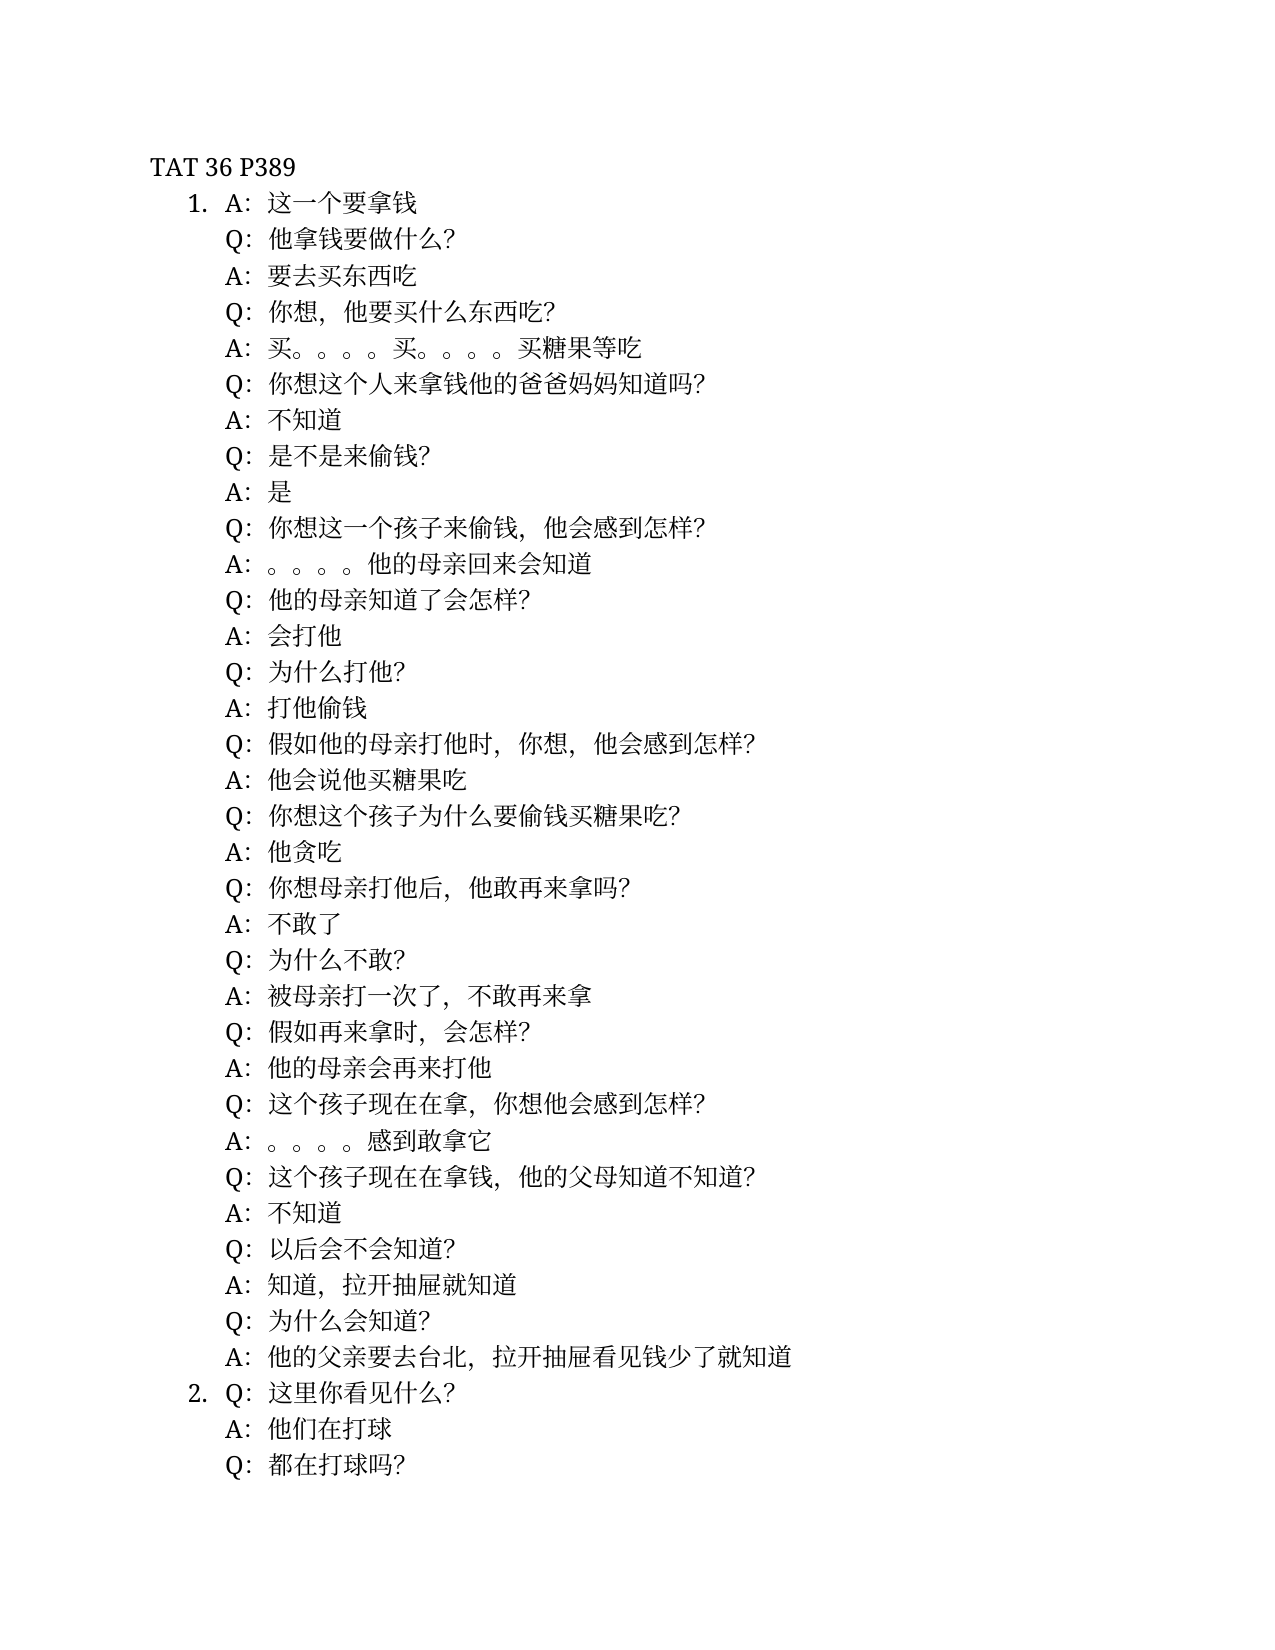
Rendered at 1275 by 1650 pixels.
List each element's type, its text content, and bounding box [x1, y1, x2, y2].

list A：他会说他买糖果吃 [225, 761, 1125, 797]
list A：知道，拉开抽屉就知道 [225, 1265, 1125, 1301]
list A：打他偷钱 [225, 689, 1125, 725]
list A：不知道 [225, 1193, 1125, 1229]
list A：会打他 [225, 617, 1125, 653]
list A：不知道 [225, 400, 1125, 436]
list Q：你想这个孩子为什么要偷钱买糖果吃？ [225, 797, 1125, 833]
list Q：假如再来拿时，会怎样？ [225, 1013, 1125, 1049]
list Q：为什么打他？ [225, 653, 1125, 689]
list Q：为什么会知道？ [225, 1301, 1125, 1337]
list Q：为什么不敢？ [225, 941, 1125, 977]
list Q：这里你看见什么？ [187, 1373, 1125, 1409]
list A：这一个要拿钱 [187, 184, 1125, 220]
list Q：你想这个人来拿钱他的爸爸妈妈知道吗？ [225, 364, 1125, 400]
list Q：你想，他要买什么东西吃？ [225, 292, 1125, 328]
list Q：这个孩子现在在拿钱，他的父母知道不知道？ [225, 1157, 1125, 1193]
list A：买。。。。买。。。。买糖果等吃 [225, 328, 1125, 364]
list Q：你想这一个孩子来偷钱，他会感到怎样？ [225, 508, 1125, 544]
list Q：以后会不会知道？ [225, 1229, 1125, 1265]
list A：他的父亲要去台北，拉开抽屉看见钱少了就知道 [225, 1337, 1125, 1373]
list A：他贪吃 [225, 833, 1125, 869]
list A：被母亲打一次了，不敢再来拿 [225, 977, 1125, 1013]
list Q：假如他的母亲打他时，你想，他会感到怎样？ [225, 725, 1125, 761]
list Q：他的母亲知道了会怎样？ [225, 581, 1125, 617]
list A：要去买东西吃 [225, 256, 1125, 292]
list A：。。。。他的母亲回来会知道 [225, 544, 1125, 581]
text TAT 36 P389 [150, 150, 1125, 184]
list A：是 [225, 472, 1125, 508]
list Q：都在打球吗？ [225, 1446, 1125, 1482]
list A：他们在打球 [225, 1409, 1125, 1446]
list Q：这个孩子现在在拿，你想他会感到怎样？ [225, 1085, 1125, 1121]
list A：不敢了 [225, 905, 1125, 941]
list Q：他拿钱要做什么？ [225, 220, 1125, 256]
list A：。。。。感到敢拿它 [225, 1121, 1125, 1157]
list Q：是不是来偷钱？ [225, 436, 1125, 472]
list Q：你想母亲打他后，他敢再来拿吗？ [225, 869, 1125, 905]
list A：他的母亲会再来打他 [225, 1049, 1125, 1085]
